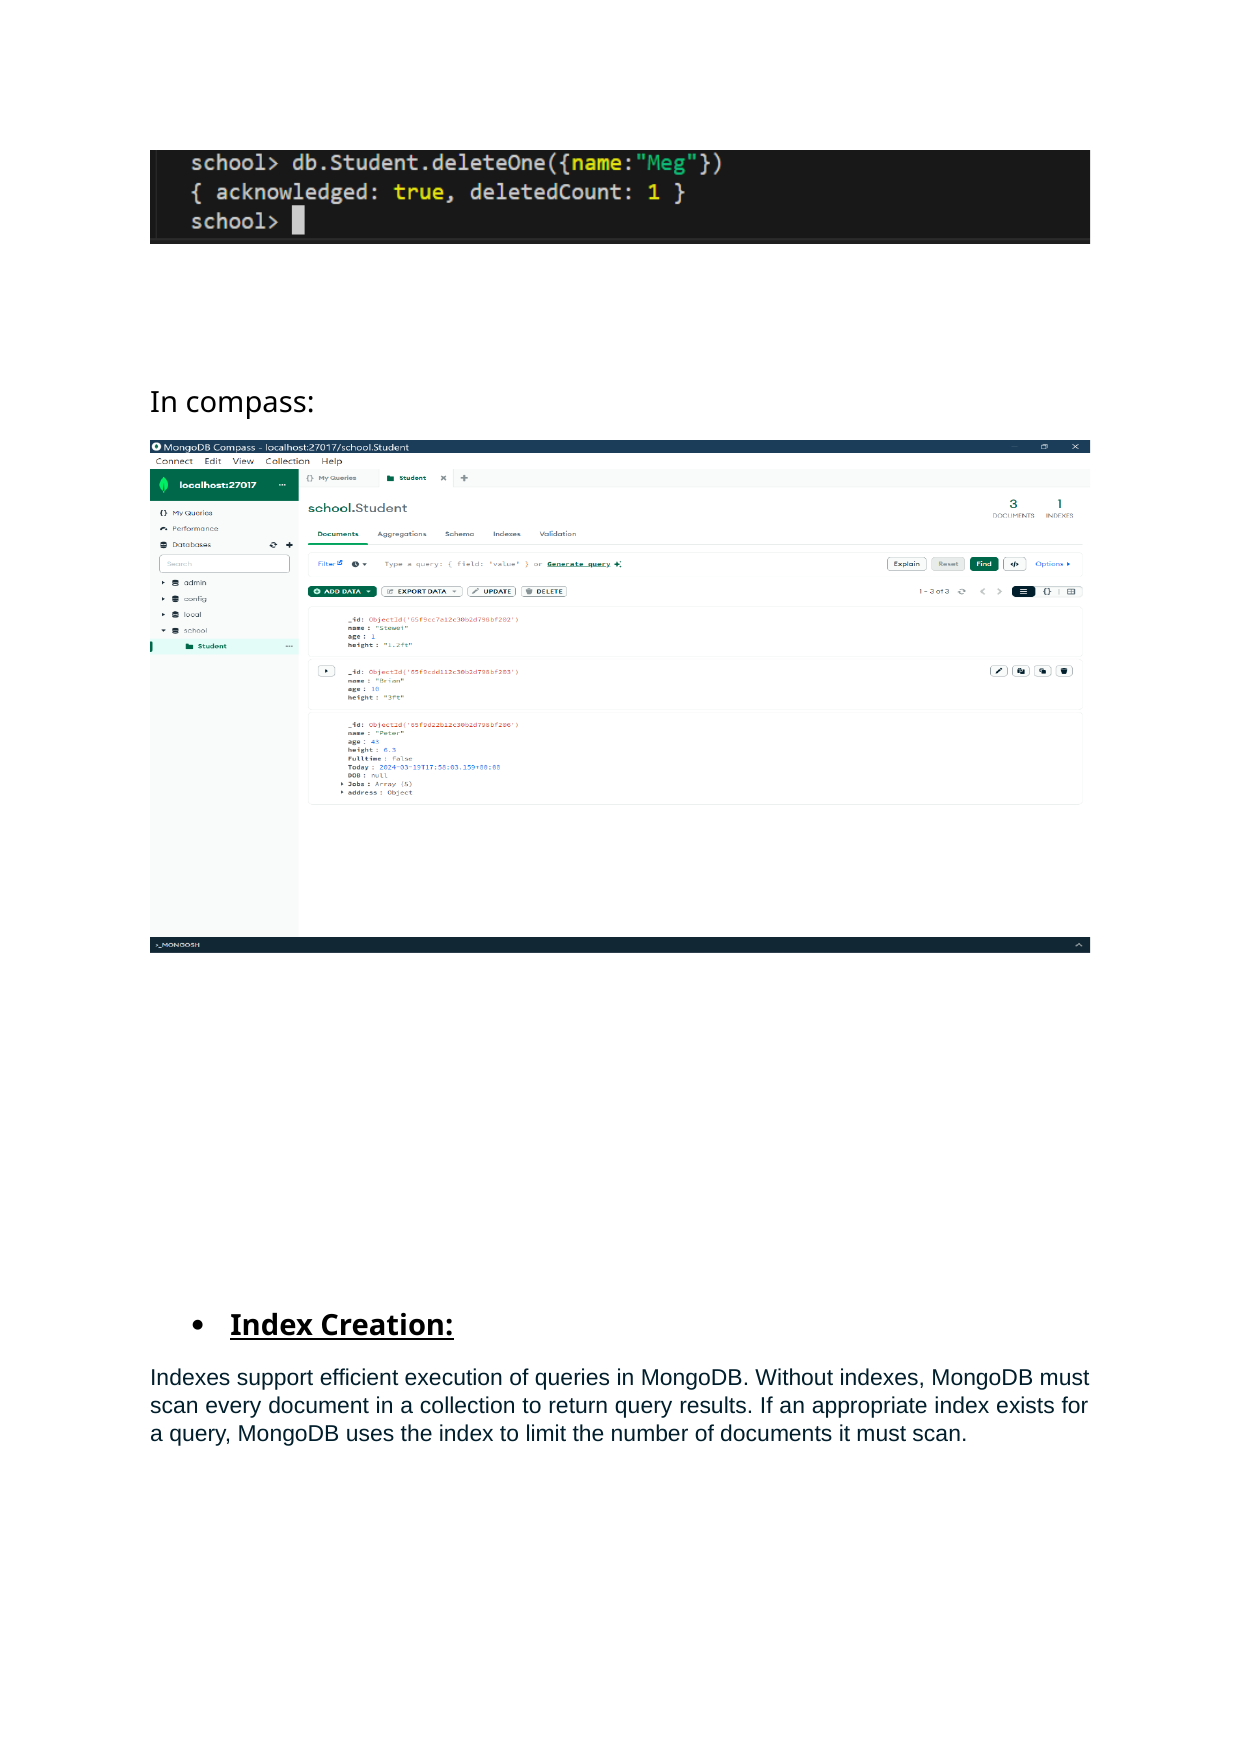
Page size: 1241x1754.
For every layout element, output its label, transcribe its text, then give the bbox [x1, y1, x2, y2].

text In compass: [150, 381, 1090, 421]
picture [150, 440, 1091, 953]
list Index Creation: [193, 1304, 1090, 1344]
picture [150, 150, 1091, 244]
text Indexes support efficient execution of queries in MongoDB. Without indexes, MongoDB must scan every document in a collection to return query results. If an appropriate index exists for a query, MongoDB uses the index to limit the number of documents it must scan. [150, 1418, 1090, 1447]
